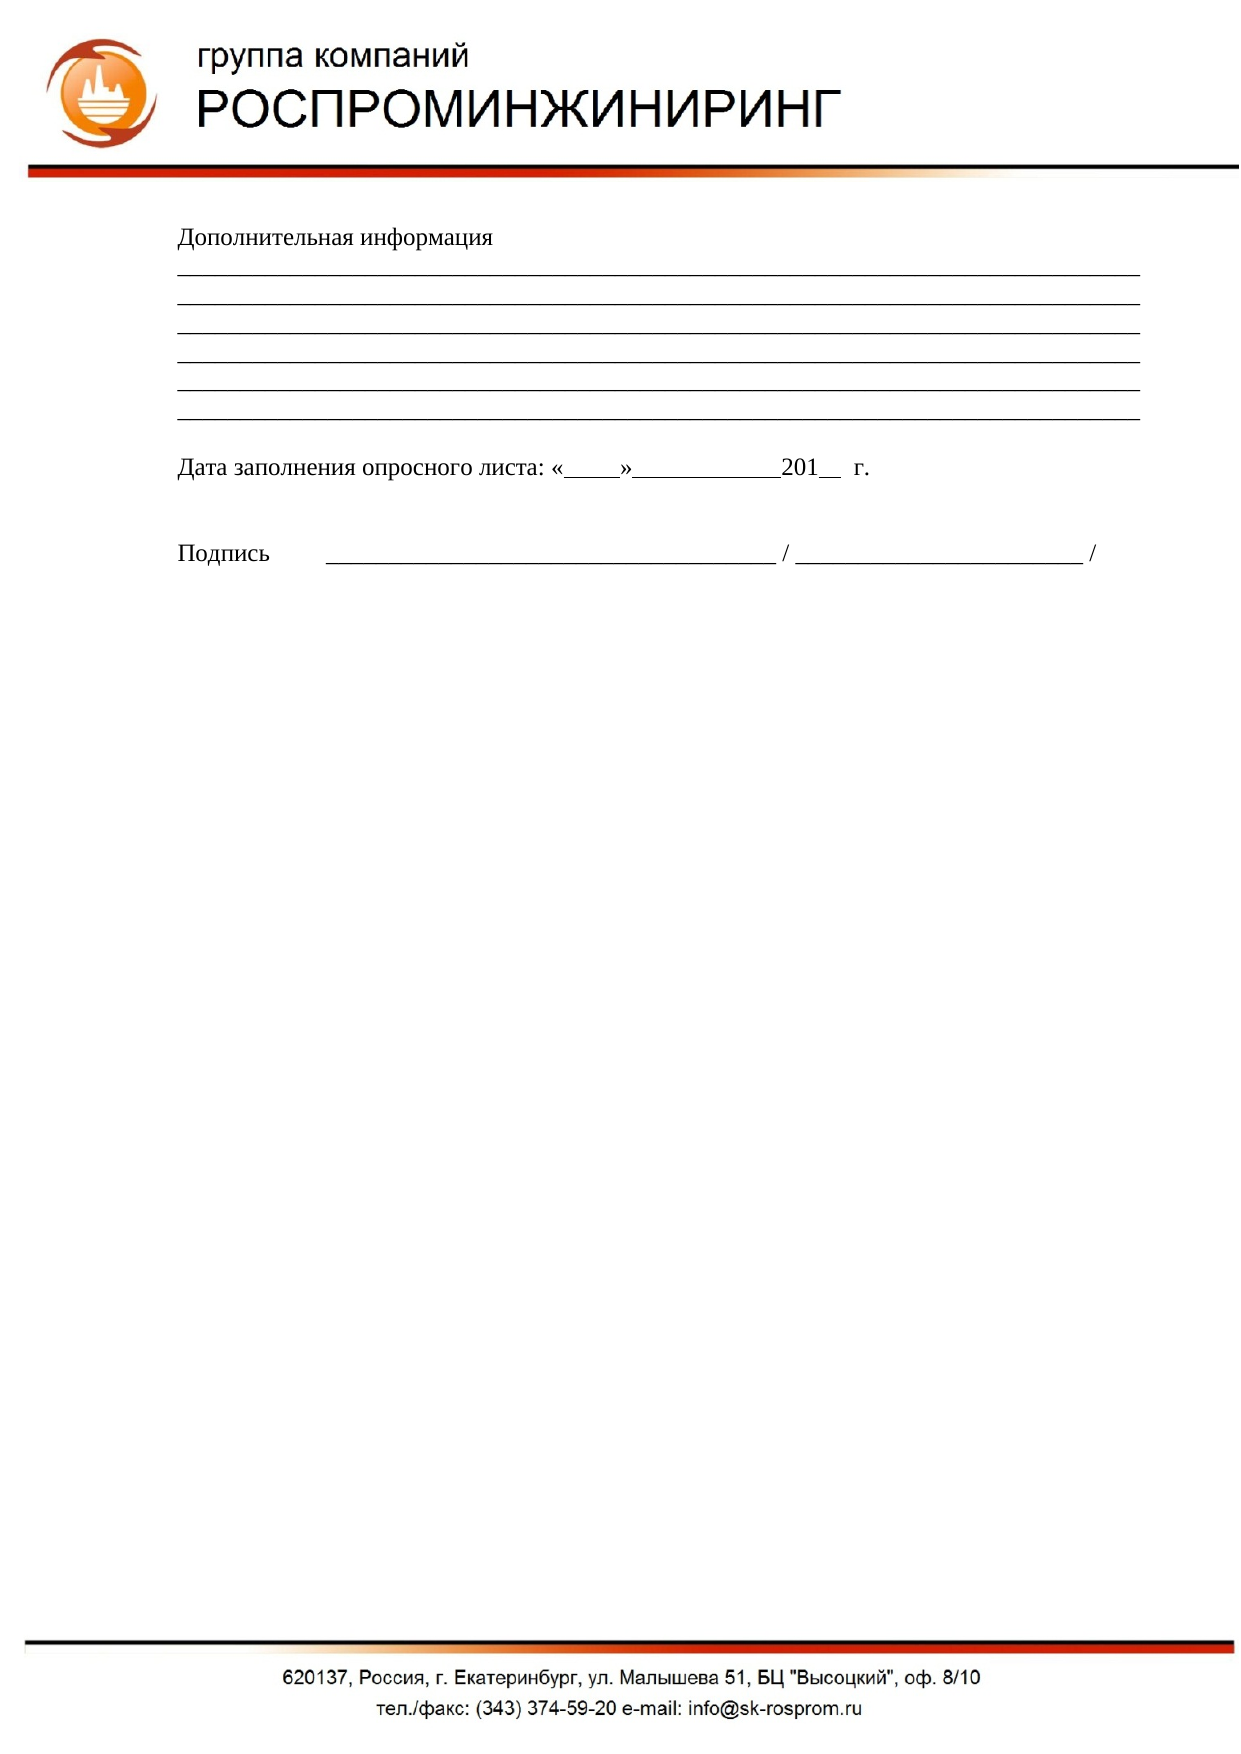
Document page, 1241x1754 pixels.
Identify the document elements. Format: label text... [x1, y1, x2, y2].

text ______________________________________________________________________________________________________________________________________________________________________________________________________________________________________________________________________________________________________________________________________________________________________________________________________________________________________________________________________________ [177, 250, 1152, 423]
picture [18, 1, 1239, 182]
text Дополнительная информация [177, 222, 1152, 250]
text Дата заполнения опросного листа: « » 201 г. [177, 452, 1152, 480]
picture [23, 1629, 1239, 1732]
text Подпись ____________________________________ / _______________________ / [177, 538, 1152, 567]
